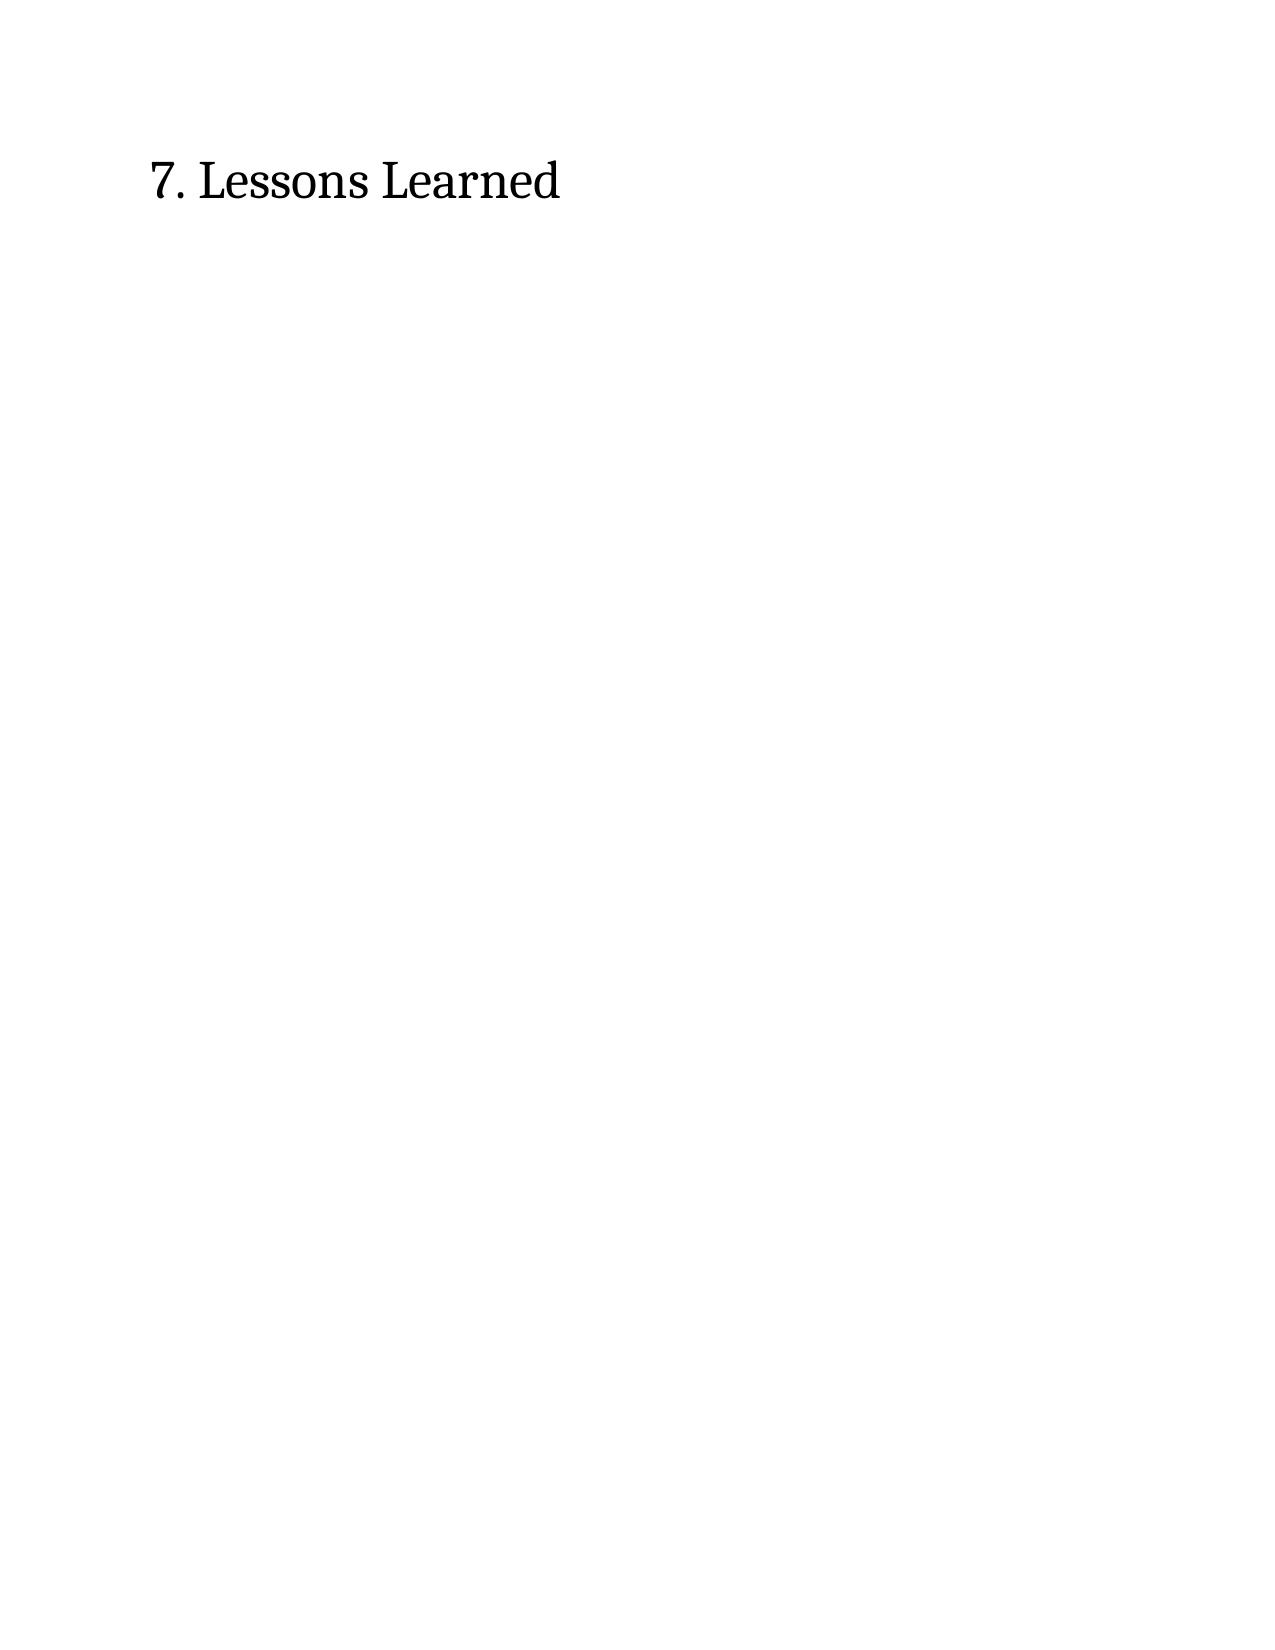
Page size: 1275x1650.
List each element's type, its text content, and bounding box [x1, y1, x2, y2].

text 7. Lessons Learned [150, 150, 1125, 212]
